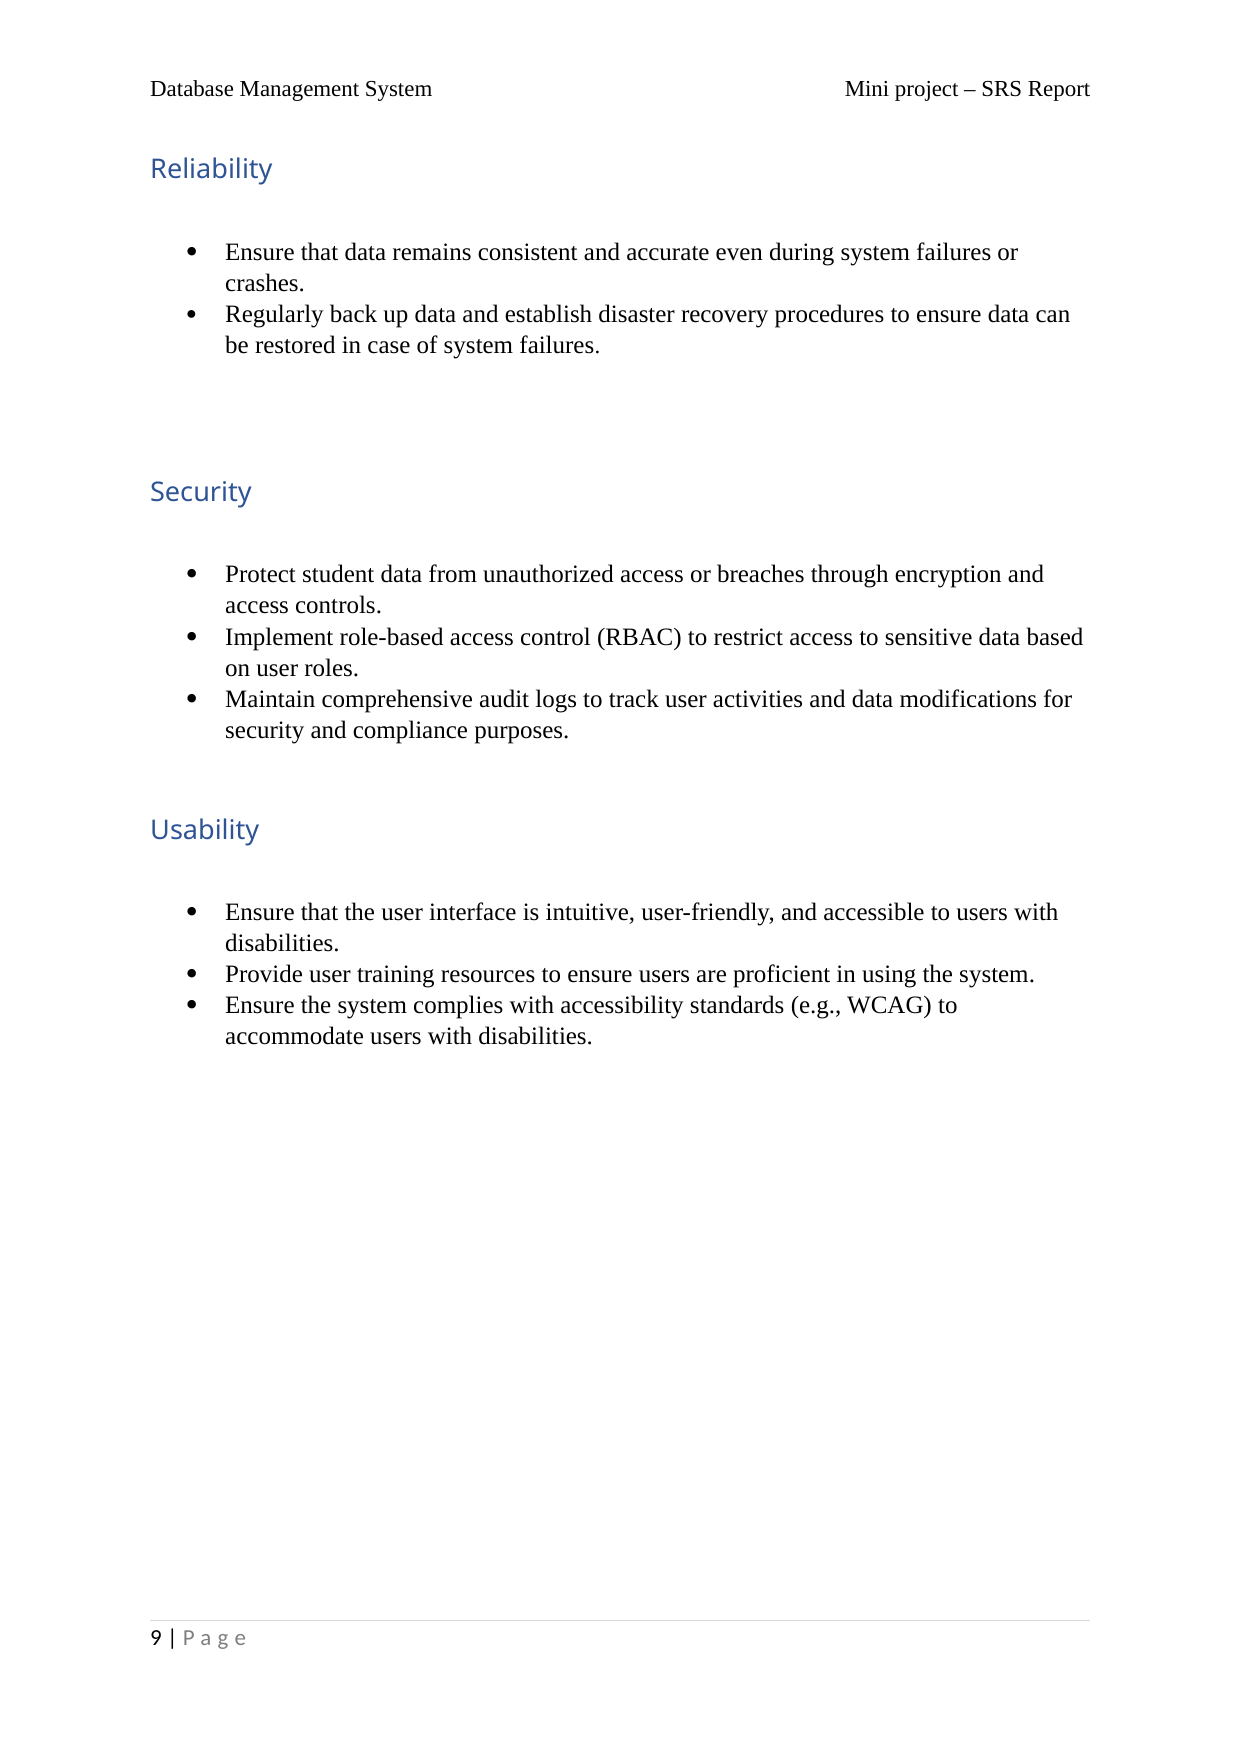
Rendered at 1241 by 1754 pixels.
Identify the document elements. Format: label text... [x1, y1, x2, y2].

list Maintain comprehensive audit logs to track user activities and data modifications for security and compliance purposes. [187, 684, 1090, 743]
subtitle Usability [150, 810, 1090, 847]
list Ensure that data remains consistent and accurate even during system failures or crashes. [187, 237, 1090, 296]
list Regularly back up data and establish disaster recovery procedures to ensure data can be restored in case of system failures. [187, 299, 1090, 358]
list Provide user training resources to ensure users are proficient in using the system. [187, 959, 1090, 988]
subtitle Reliability [150, 150, 1090, 187]
list Ensure the system complies with accessibility standards (e.g., WCAG) to accommodate users with disabilities. [187, 990, 1090, 1050]
subtitle Security [150, 473, 1090, 510]
list Protect student data from unauthorized access or breaches through encryption and access controls. [187, 559, 1090, 619]
list Implement role-based access control (RBAC) to restrict access to sensitive data based on user roles. [187, 622, 1090, 681]
list Ensure that the user interface is intuitive, user-friendly, and accessible to users with disabilities. [187, 897, 1090, 957]
